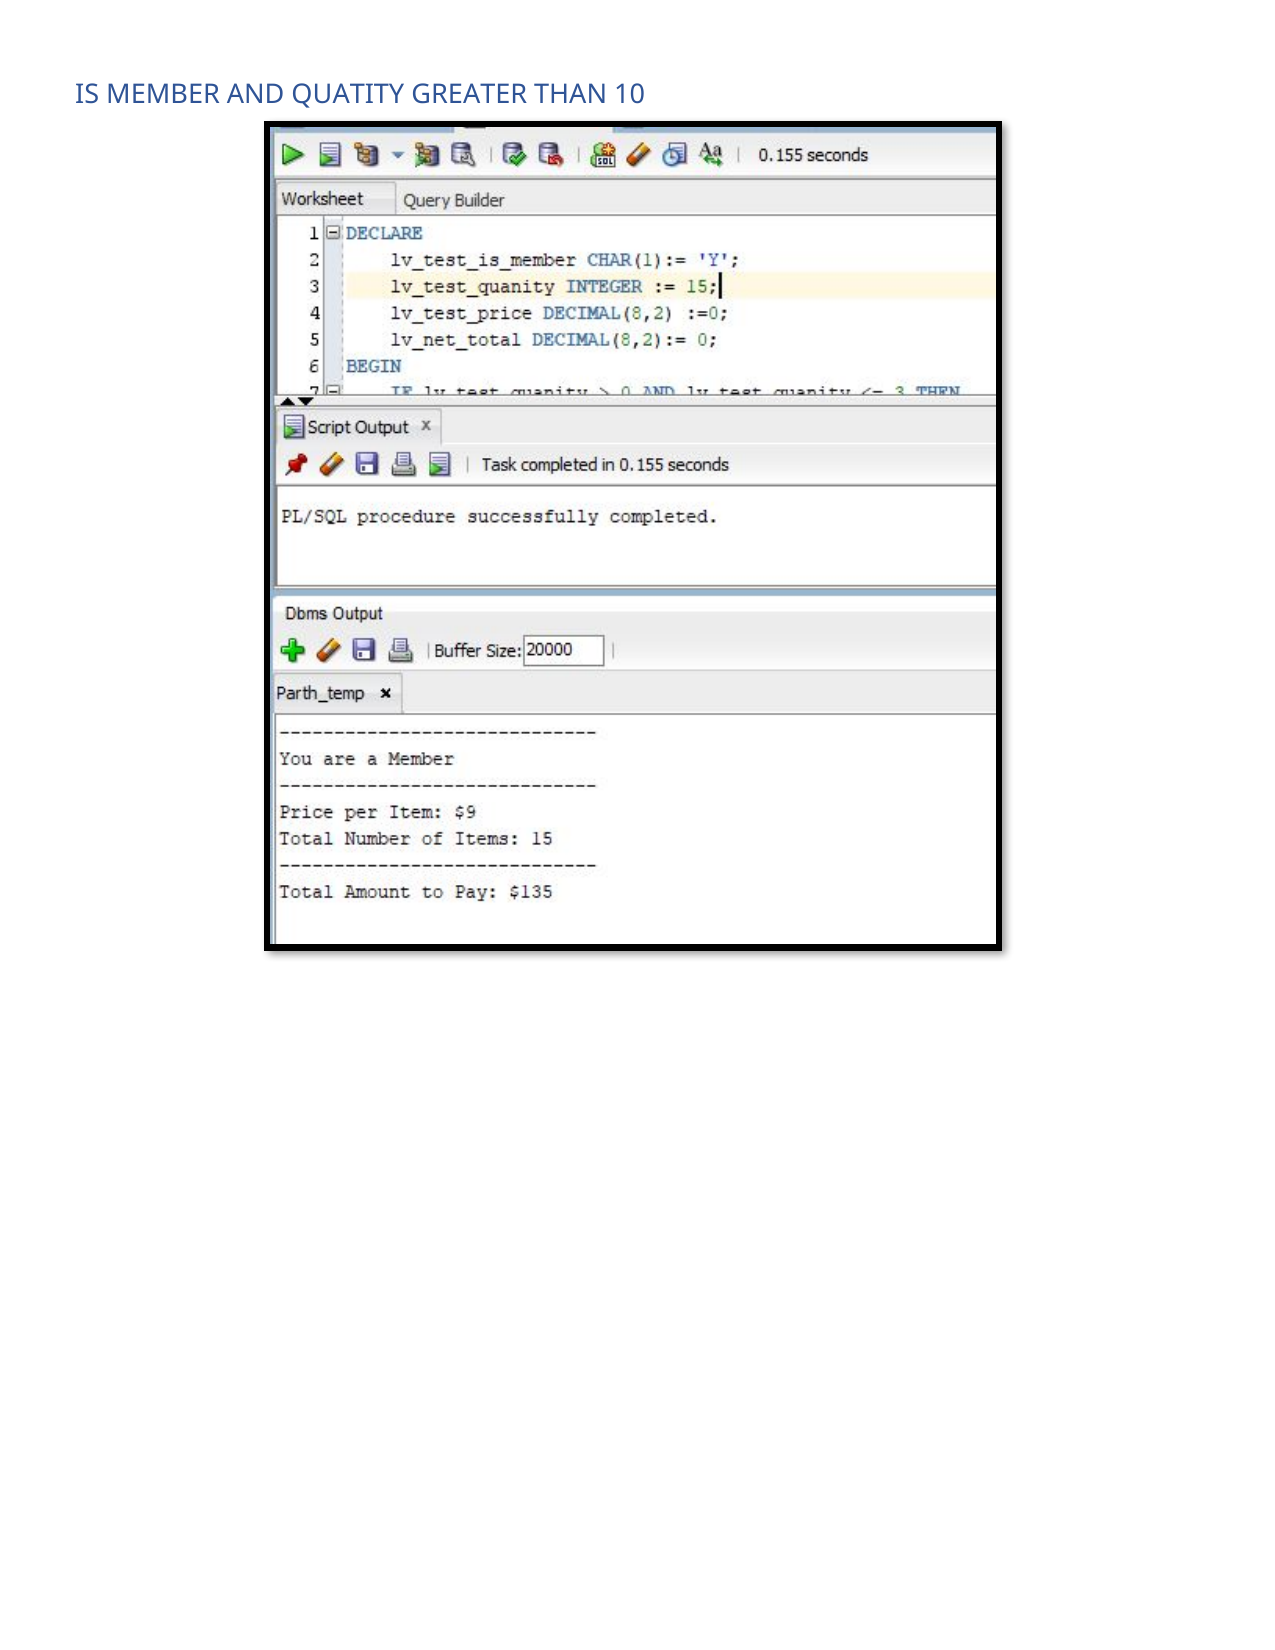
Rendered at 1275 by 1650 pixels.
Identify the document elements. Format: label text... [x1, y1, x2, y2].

picture [270, 127, 996, 944]
subtitle IS MEMBER AND QUATITY GREATER THAN 10 [75, 75, 1200, 112]
